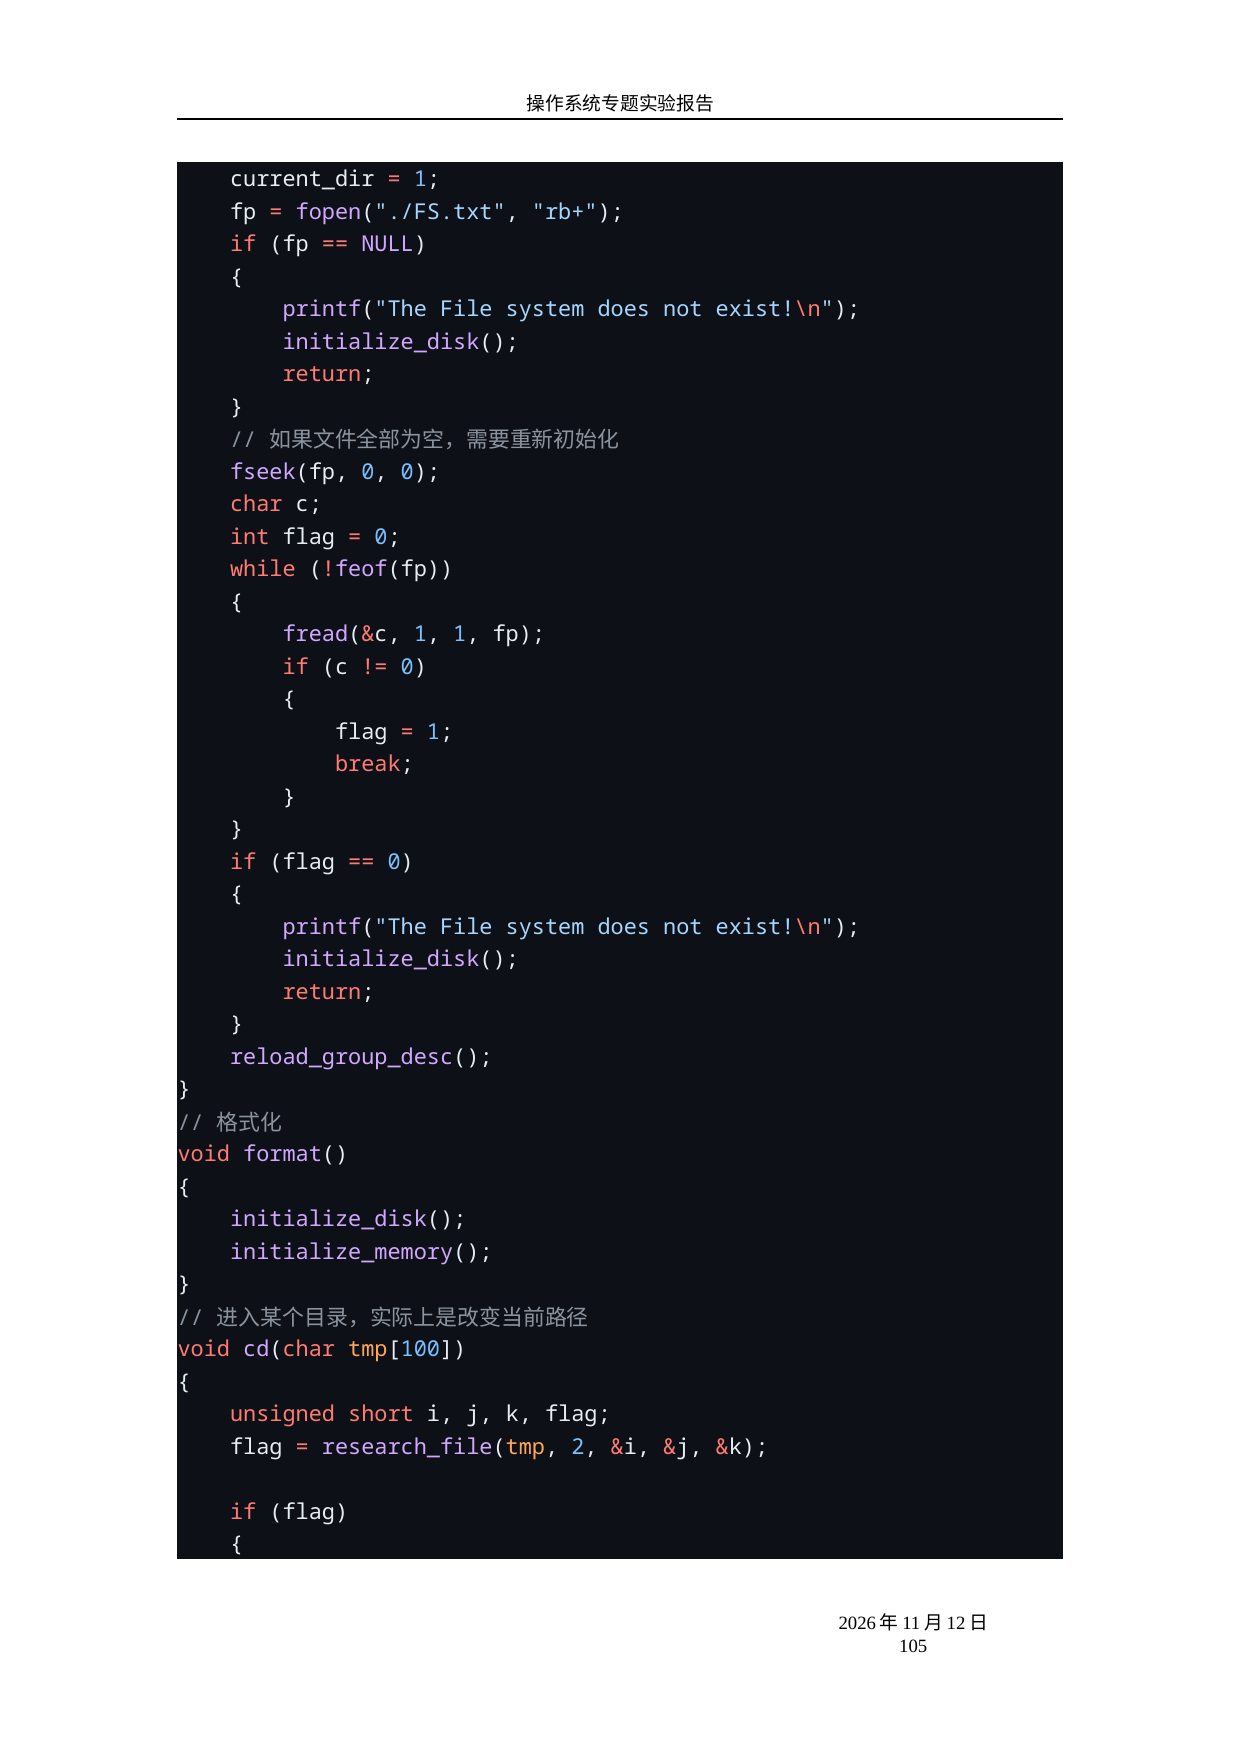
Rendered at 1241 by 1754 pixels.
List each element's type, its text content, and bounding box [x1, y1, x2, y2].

text if (fp == NULL) [177, 227, 1063, 259]
text void cd(char tmp[100]) [177, 1332, 1063, 1364]
text initialize_memory(); [177, 1234, 1063, 1267]
text } [177, 389, 1063, 422]
text } [177, 1072, 1063, 1104]
text unsigned short i, j, k, flag; [177, 1397, 1063, 1429]
text initialize_disk(); [177, 1202, 1063, 1234]
text initialize_disk(); [177, 942, 1063, 974]
text flag = research_file(tmp, 2, &i, &j, &k); [177, 1429, 1063, 1462]
text } [177, 1267, 1063, 1299]
text current_dir = 1; [177, 162, 1063, 194]
text int flag = 0; [177, 519, 1063, 552]
text printf("The File system does not exist!\n"); [177, 909, 1063, 942]
text fp = fopen("./FS.txt", "rb+"); [177, 194, 1063, 227]
text { [177, 1169, 1063, 1202]
text void format() [177, 1137, 1063, 1169]
text initialize_disk(); [177, 324, 1063, 357]
text // 格式化 [177, 1104, 1063, 1137]
text } [177, 812, 1063, 844]
text if (c != 0) [177, 649, 1063, 682]
text { [177, 877, 1063, 909]
text { [177, 259, 1063, 292]
text reload_group_desc(); [177, 1039, 1063, 1072]
text printf("The File system does not exist!\n"); [177, 292, 1063, 324]
text fseek(fp, 0, 0); [177, 454, 1063, 487]
text break; [177, 747, 1063, 779]
text if (flag == 0) [177, 844, 1063, 877]
text { [177, 682, 1063, 714]
text while (!feof(fp)) [177, 552, 1063, 584]
text char c; [177, 487, 1063, 519]
text { [177, 584, 1063, 617]
text } [177, 779, 1063, 812]
text return; [177, 974, 1063, 1007]
text return; [177, 357, 1063, 389]
text // 如果文件全部为空，需要重新初始化 [177, 422, 1063, 454]
text flag = 1; [177, 714, 1063, 747]
text { [177, 1364, 1063, 1397]
text fread(&c, 1, 1, fp); [177, 617, 1063, 649]
text } [177, 1007, 1063, 1039]
text // 进入某个目录，实际上是改变当前路径 [177, 1299, 1063, 1332]
text if (flag) [177, 1494, 1063, 1527]
text { [177, 1527, 1063, 1559]
